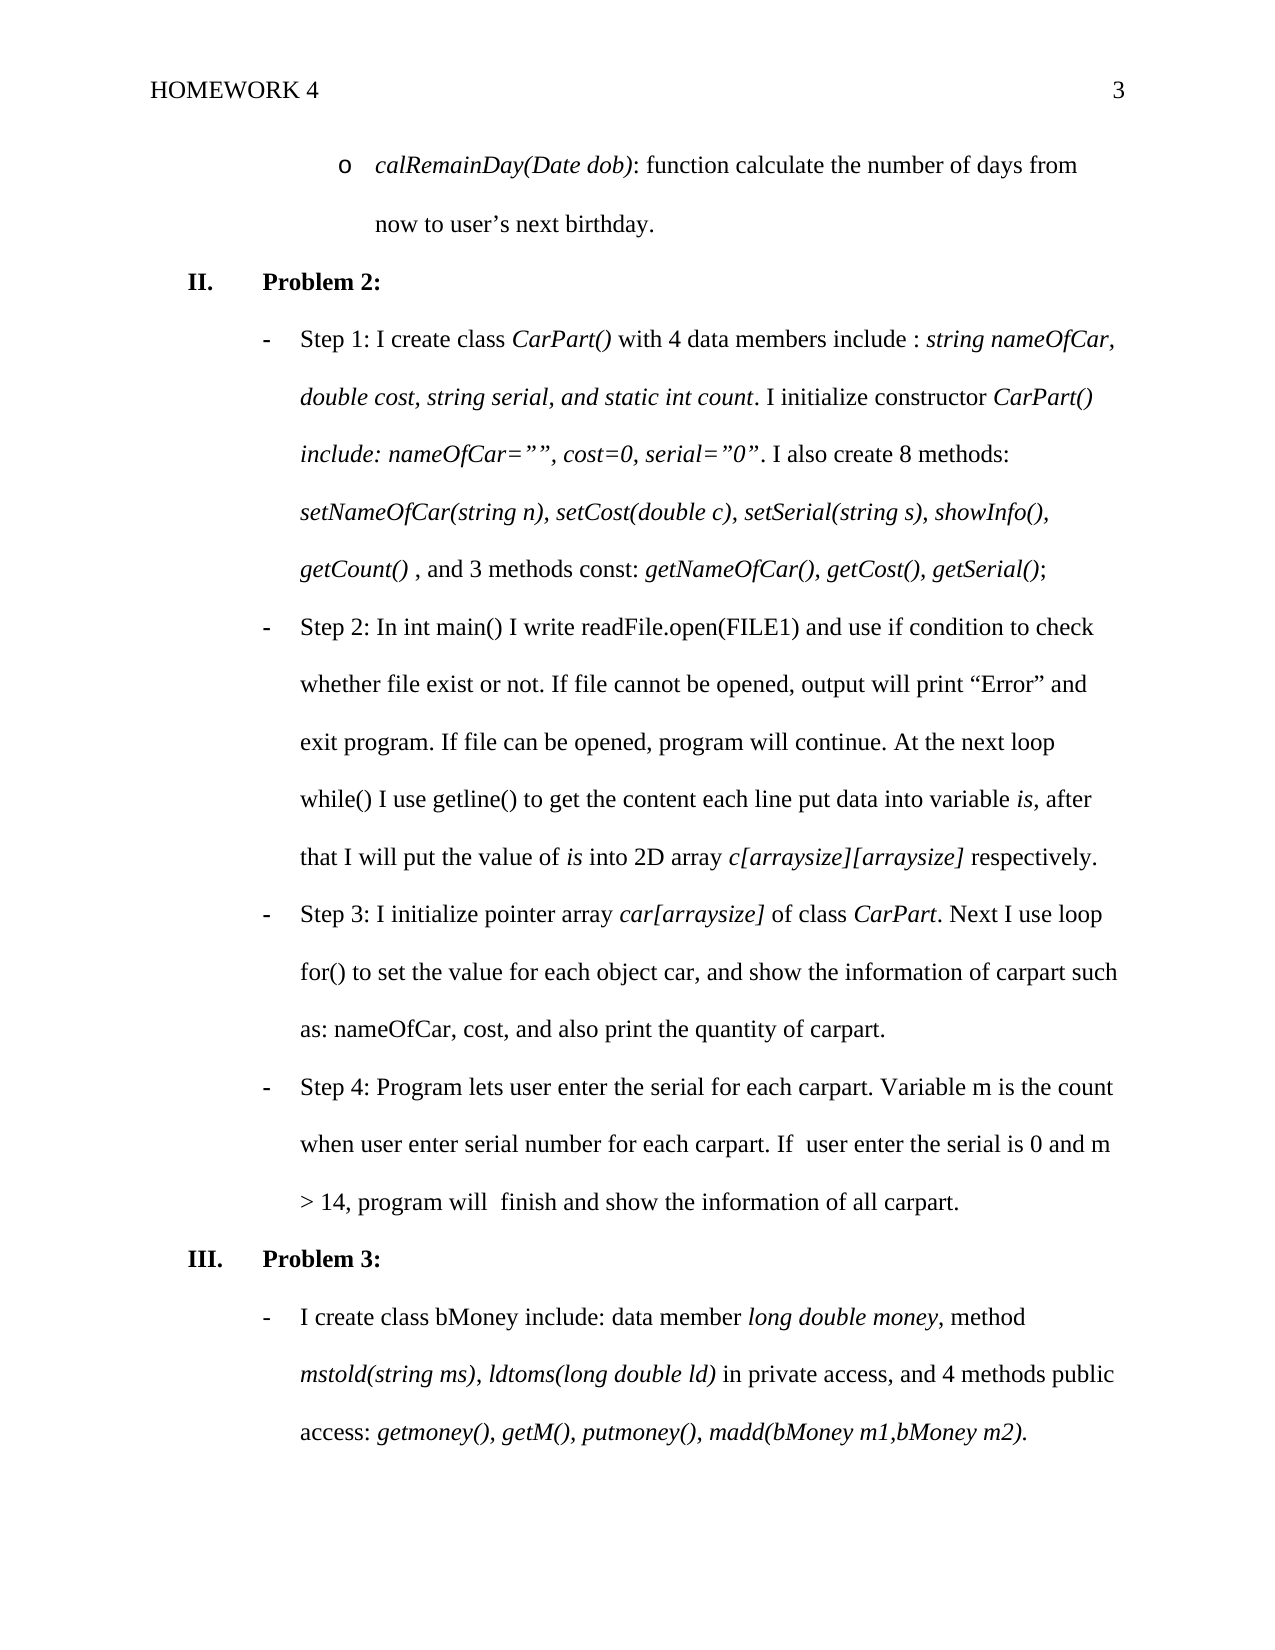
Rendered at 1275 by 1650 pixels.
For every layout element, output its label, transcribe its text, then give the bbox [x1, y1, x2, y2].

list Step 4: Program lets user enter the serial for each carpart. Variable m is the count when user enter serial number for each carpart. If user enter the serial is 0 and m > 14, program will finish and show the information of all carpart. [262, 1072, 1125, 1216]
list I create class bMoney include: data member long double money, method mstold(string ms), ldtoms(long double ld) in private access, and 4 methods public access: getmoney(), getM(), putmoney(), madd(bMoney m1,bMoney m2). [262, 1302, 1125, 1446]
list Step 2: In int main() I write readFile.open(FILE1) and use if condition to check whether file exist or not. If file cannot be opened, output will print “Error” and exit program. If file can be opened, program will continue. At the next loop while() I use getline() to get the content each line put data into variable is, after that I will put the value of is into 2D array c[arraysize][arraysize] respectively. [262, 612, 1125, 871]
list Problem 3: [187, 1244, 1125, 1273]
list calRemainDay(Date dob): function calculate the number of days from now to user’s next birthday. [337, 150, 1125, 238]
list Step 1: I create class CarPart() with 4 data members include : string nameOfCar, double cost, string serial, and static int count. I initialize constructor CarPart() include: nameOfCar=””, cost=0, serial=”0”. I also create 8 methods: setNameOfCar(string n), setCost(double c), setSerial(string s), showInfo(), getCount() , and 3 methods const: getNameOfCar(), getCost(), getSerial(); [262, 324, 1125, 583]
list Problem 2: [187, 267, 1125, 296]
list Step 3: I initialize pointer array car[arraysize] of class CarPart. Next I use loop for() to set the value for each object car, and show the information of carpart such as: nameOfCar, cost, and also print the quantity of carpart. [262, 899, 1125, 1043]
